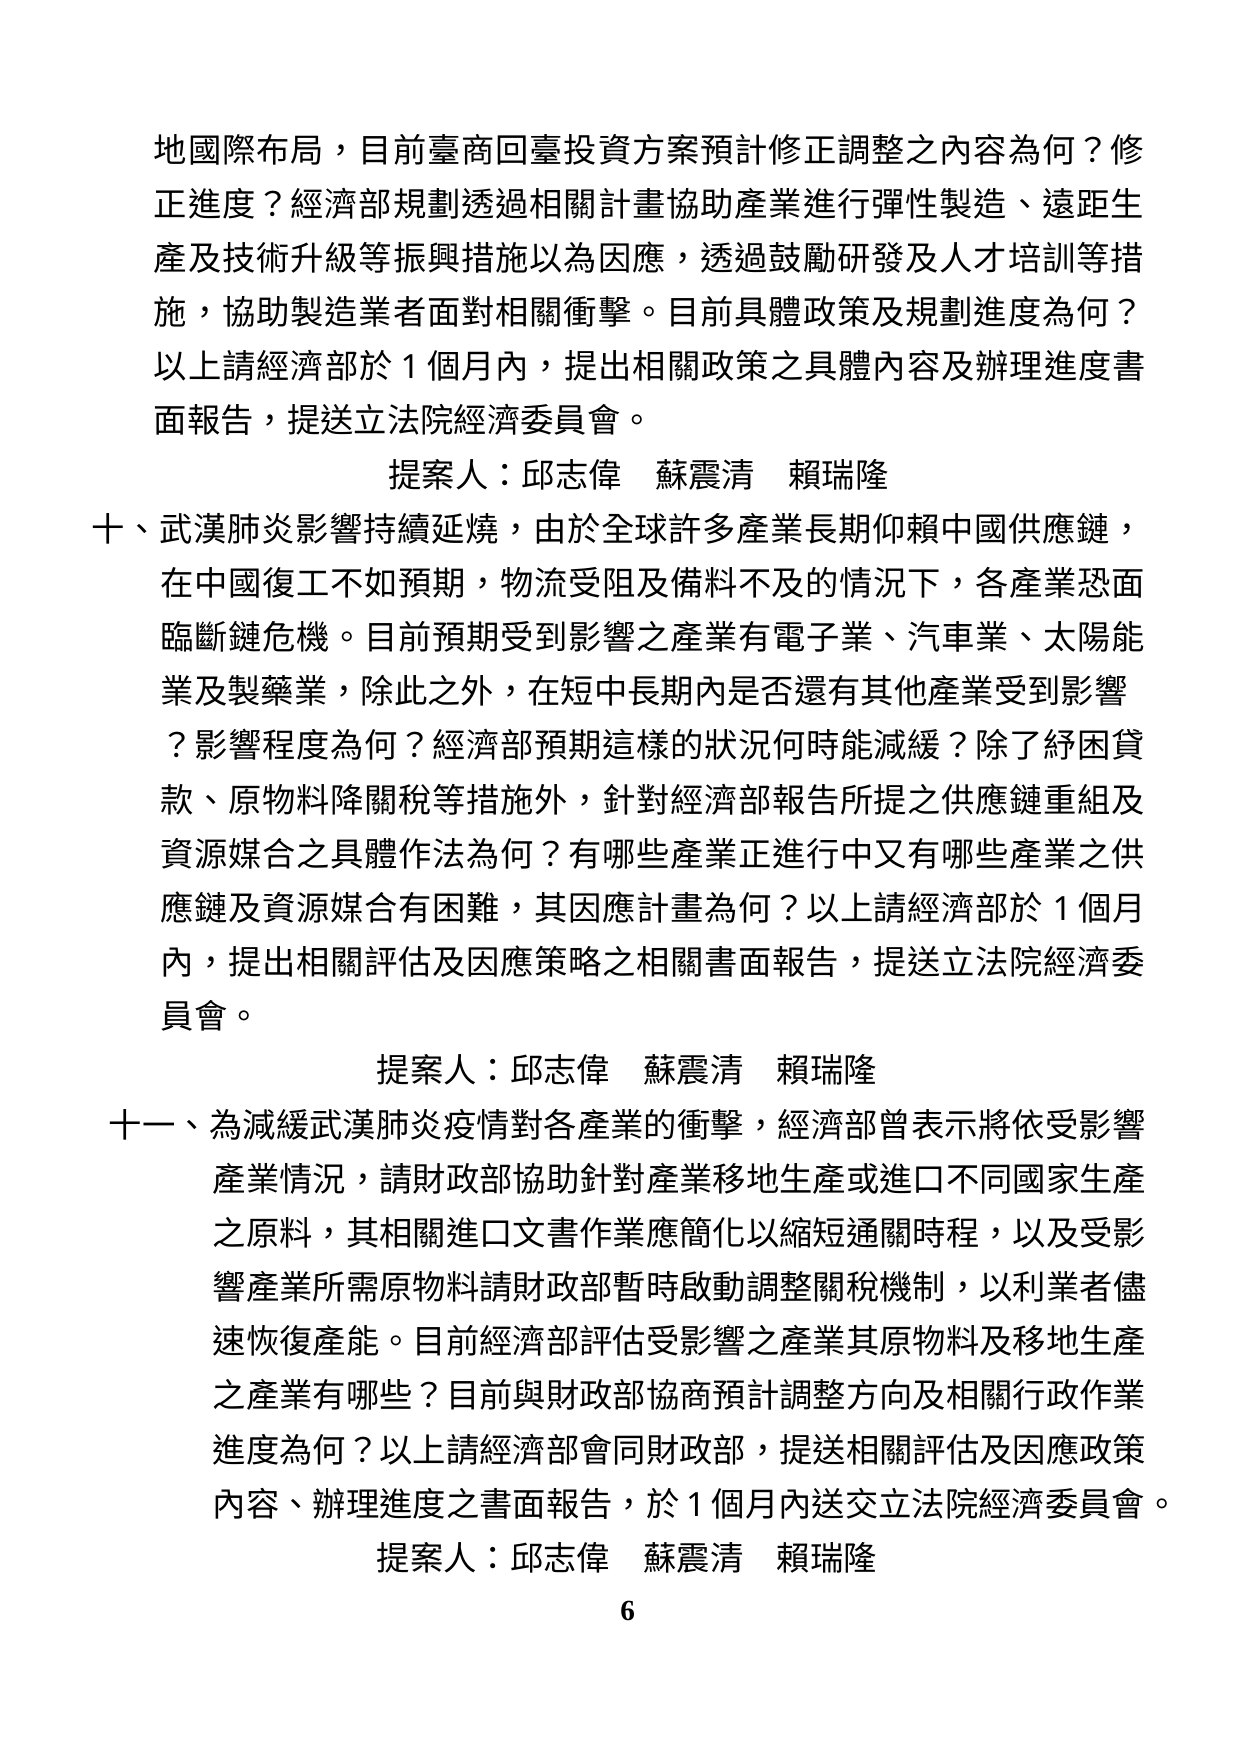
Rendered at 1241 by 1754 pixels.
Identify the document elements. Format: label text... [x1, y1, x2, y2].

text 提案人：邱志偉 蘇震清 賴瑞隆 [119, 444, 1146, 498]
text 十一、為減緩武漢肺炎疫情對各產業的衝擊，經濟部曾表示將依受影響產業情況，請財政部協助針對產業移地生產或進口不同國家生產之原料，其相關進口文書作業應簡化以縮短通關時程，以及受影響產業所需原物料請財政部暫時啟動調整關稅機制，以利業者儘速恢復產能。目前經濟部評估受影響之產業其原物料及移地生產之產業有哪些？目前與財政部協商預計調整方向及相關行政作業進度為何？以上請經濟部會同財政部，提送相關評估及因應政策內容、辦理進度之書面報告，於1個月內送交立法院經濟委員會。 [109, 1094, 1146, 1527]
text 提案人：邱志偉 蘇震清 賴瑞隆 [143, 1527, 1146, 1581]
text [91, 119, 1146, 444]
text ？影響程度為何？經濟部預期這樣的狀況何時能減緩？除了紓困貸款、原物料降關稅等措施外，針對經濟部報告所提之供應鏈重組及資源媒合之具體作法為何？有哪些產業正進行中又有哪些產業之供應鏈及資源媒合有困難，其因應計畫為何？以上請經濟部於1個月內，提出相關評估及因應策略之相關書面報告，提送立法院經濟委員會。 [161, 714, 1146, 1039]
text 提案人：邱志偉 蘇震清 賴瑞隆 [143, 1039, 1146, 1094]
text 十、武漢肺炎影響持續延燒，由於全球許多產業長期仰賴中國供應鏈，在中國復工不如預期，物流受阻及備料不及的情況下，各產業恐面臨斷鏈危機。目前預期受到影響之產業有電子業、汽車業、太陽能業及製藥業，除此之外，在短中長期內是否還有其他產業受到影響 [91, 498, 1146, 714]
